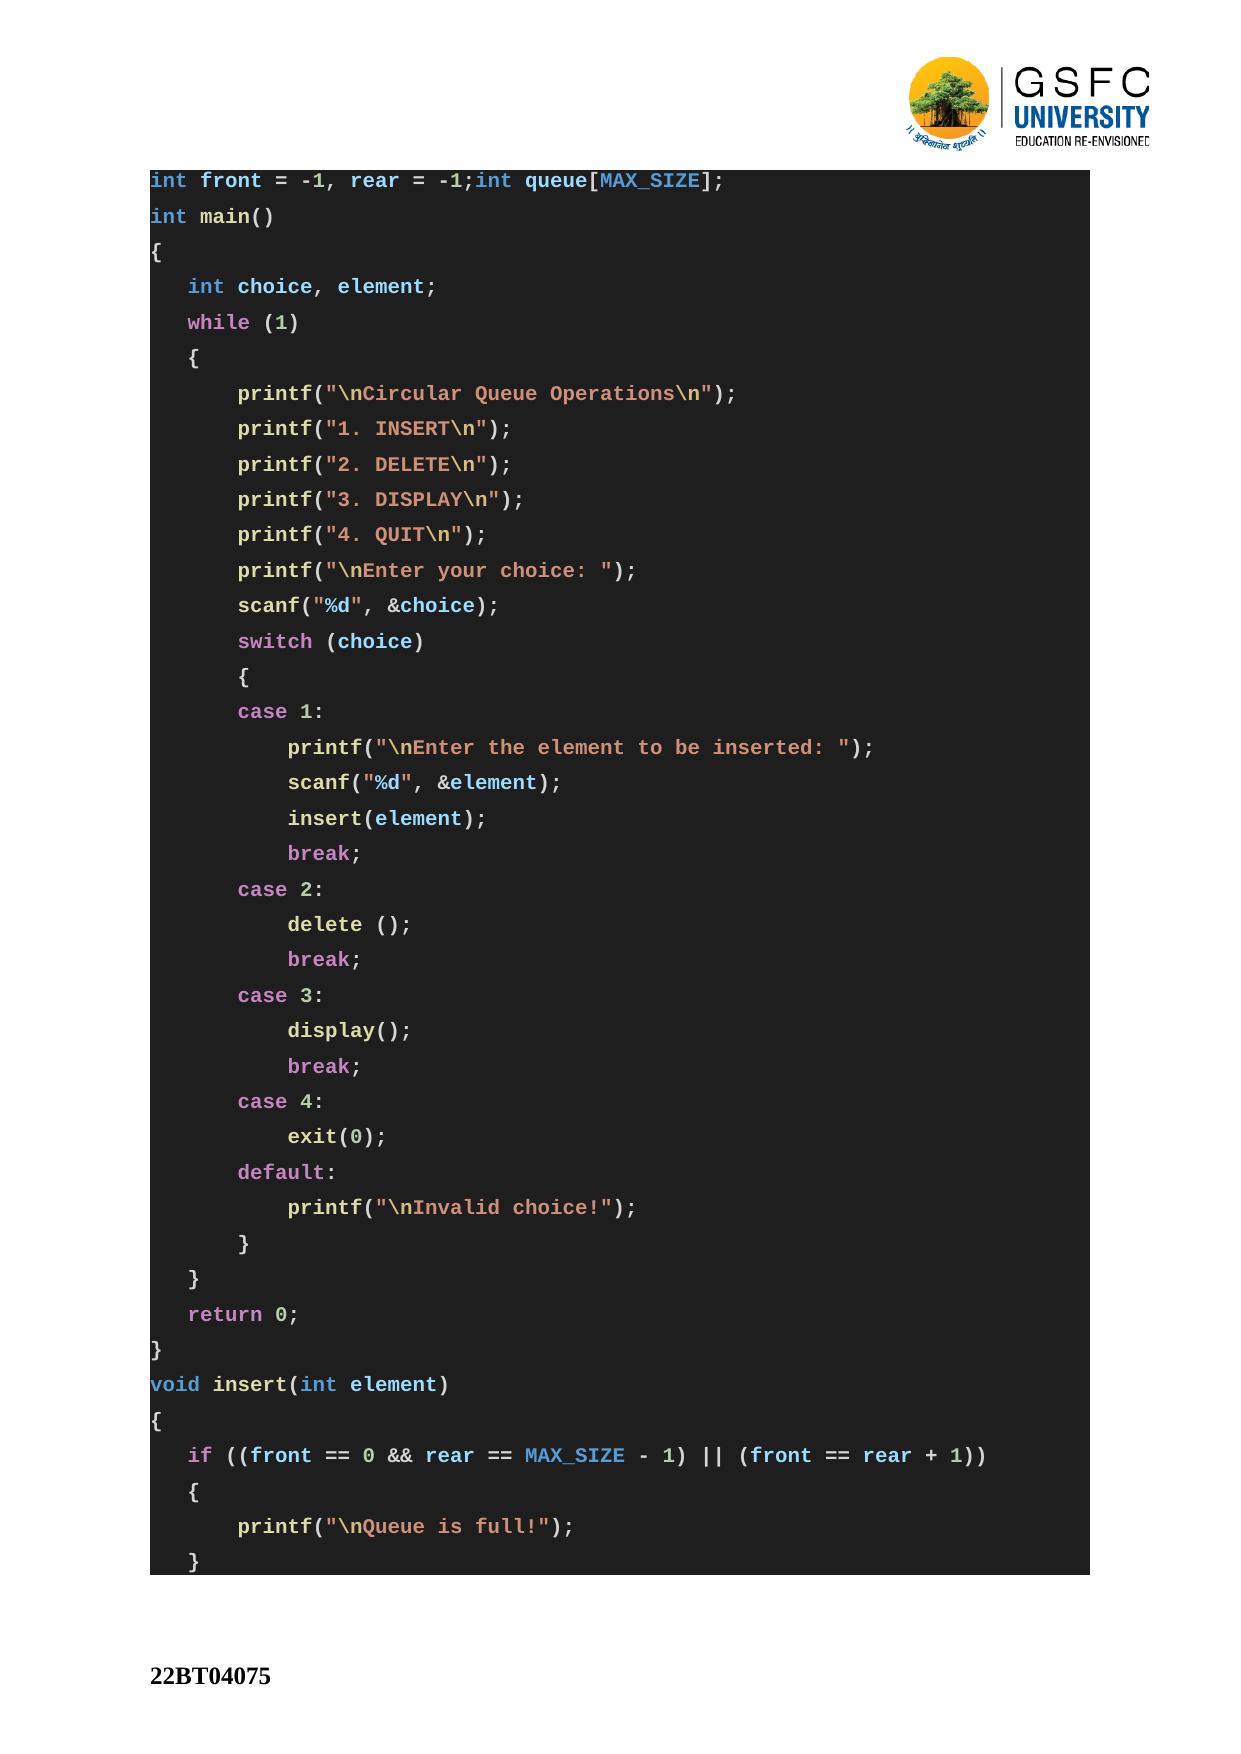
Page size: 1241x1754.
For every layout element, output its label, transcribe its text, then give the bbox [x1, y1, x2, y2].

text break; [150, 949, 1090, 973]
text case 1: [150, 702, 1090, 725]
picture [906, 57, 1150, 151]
text return 0; [150, 1304, 1090, 1327]
text scanf("%d", &choice); [150, 595, 1090, 619]
text display(); [150, 1020, 1090, 1044]
text printf("\nEnter the element to be inserted: "); [150, 737, 1090, 761]
text printf("3. DISPLAY\n"); [150, 489, 1090, 513]
text case 3: [150, 985, 1090, 1008]
text { [150, 241, 1090, 265]
text int choice, element; [150, 277, 1090, 300]
text break; [150, 843, 1090, 867]
text break; [150, 1056, 1090, 1079]
text insert(element); [150, 808, 1090, 831]
text { [150, 666, 1090, 690]
text printf("4. QUIT\n"); [150, 524, 1090, 548]
text switch (choice) [150, 631, 1090, 654]
text } [150, 1339, 1090, 1363]
text int front = -1, rear = -1;int queue[MAX_SIZE]; [150, 170, 1090, 194]
text case 2: [150, 879, 1090, 902]
text if ((front == 0 && rear == MAX_SIZE - 1) || (front == rear + 1)) [150, 1445, 1090, 1469]
text } [150, 1268, 1090, 1292]
text while (1) [150, 312, 1090, 336]
text printf("1. INSERT\n"); [150, 418, 1090, 442]
text { [150, 347, 1090, 371]
text printf("2. DELETE\n"); [150, 454, 1090, 477]
text printf("\nCircular Queue Operations\n"); [150, 383, 1090, 406]
text printf("\nQueue is full!"); [150, 1516, 1090, 1540]
text int main() [150, 206, 1090, 229]
text void insert(int element) [150, 1374, 1090, 1398]
text case 4: [150, 1091, 1090, 1115]
text printf("\nInvalid choice!"); [150, 1197, 1090, 1221]
text scanf("%d", &element); [150, 772, 1090, 796]
text exit(0); [150, 1127, 1090, 1150]
text } [150, 1552, 1090, 1575]
text printf("\nEnter your choice: "); [150, 560, 1090, 583]
text { [150, 1410, 1090, 1433]
text } [150, 1233, 1090, 1256]
text { [150, 1481, 1090, 1504]
text delete (); [150, 914, 1090, 938]
text default: [150, 1162, 1090, 1186]
